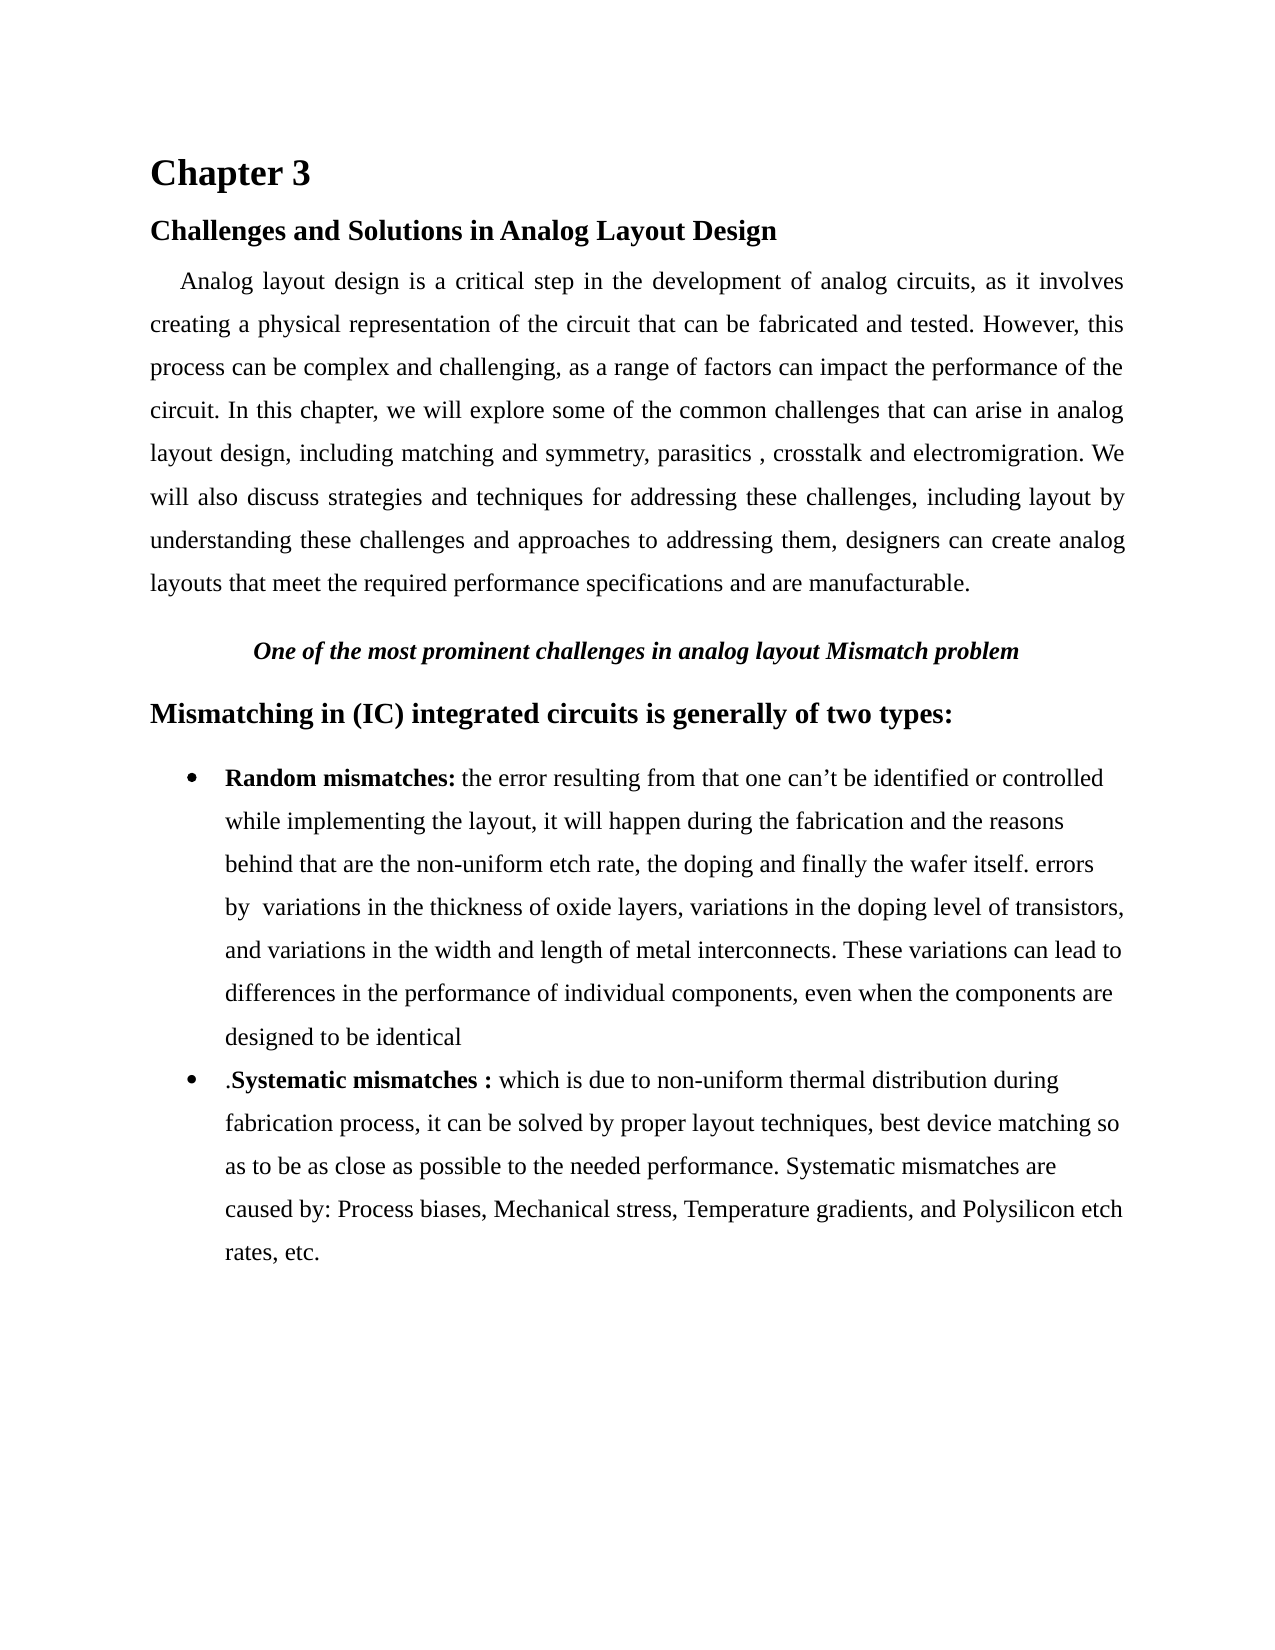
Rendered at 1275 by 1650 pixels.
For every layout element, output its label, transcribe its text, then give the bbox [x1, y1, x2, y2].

text Analog layout design is a critical step in the development of analog circuits, as it involves creating a physical representation of the circuit that can be fabricated and tested. However, this process can be complex and challenging, as a range of factors can impact the performance of the circuit. In this chapter, we will explore some of the common challenges that can arise in analog layout design, including matching and symmetry, parasitics , crosstalk and electromigration. We will also discuss strategies and techniques for addressing these challenges, including layout by understanding these challenges and approaches to addressing them, designers can create analog layouts that meet the required performance specifications and are manufacturable. [150, 266, 1125, 597]
list .Systematic mismatches : which is due to non-uniform thermal distribution during fabrication process, it can be solved by proper layout techniques, best device matching so as to be as close as possible to the needed performance. Systematic mismatches are caused by: Process biases, Mechanical stress, Temperature gradients, and Polysilicon etch rates, etc. [187, 1065, 1125, 1266]
text One of the most prominent challenges in analog layout Mismatch problem [150, 636, 1125, 665]
text Chapter 3 [150, 150, 1125, 193]
list Random mismatches: the error resulting from that one can’t be identified or controlled while implementing the layout, it will happen during the fabrication and the reasons behind that are the non-uniform etch rate, the doping and finally the wafer itself. errors by variations in the thickness of oxide layers, variations in the doping level of transistors, and variations in the width and length of metal interconnects. These variations can lead to differences in the performance of individual components, even when the components are designed to be identical [187, 763, 1125, 1050]
text Mismatching in (IC) integrated circuits is generally of two types: [150, 696, 1125, 729]
text Challenges and Solutions in Analog Layout Design [150, 213, 1125, 247]
